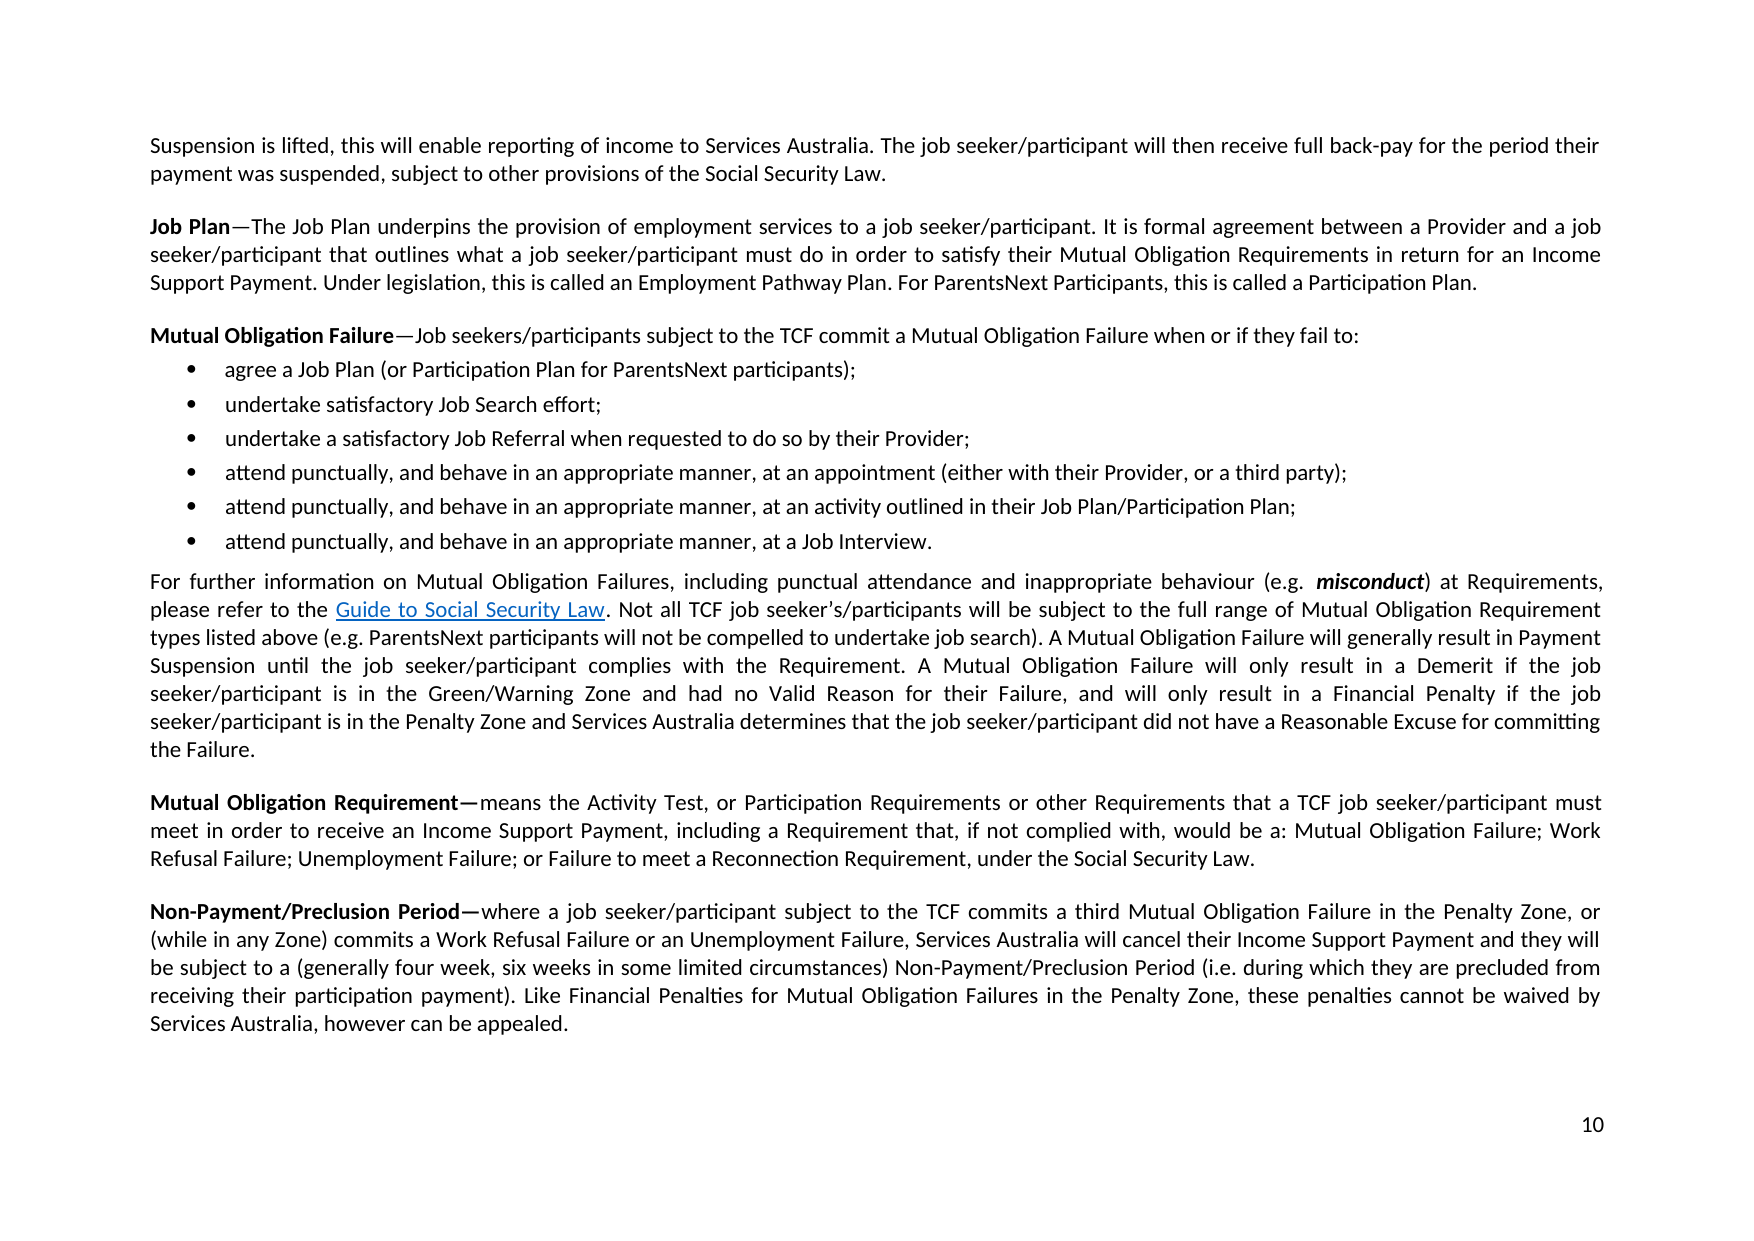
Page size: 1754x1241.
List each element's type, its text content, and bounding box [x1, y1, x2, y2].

list agree a Job Plan (or Participation Plan for ParentsNext participants); [187, 355, 1604, 383]
text For further information on Mutual Obligation Failures, including punctual attendance and inappropriate behaviour (e.g. misconduct) at Requirements, please refer to the Guide to Social Security Law. Not all TCF job seeker’s/participants will be subject to the full range of Mutual Obligation Requirement types listed above (e.g. ParentsNext participants will not be compelled to undertake job search). A Mutual Obligation Failure will generally result in Payment Suspension until the job seeker/participant complies with the Requirement. A Mutual Obligation Failure will only result in a Demerit if the job seeker/participant is in the Green/Warning Zone and had no Valid Reason for their Failure, and will only result in a Financial Penalty if the job seeker/participant is in the Penalty Zone and Services Australia determines that the job seeker/participant did not have a Reasonable Excuse for committing the Failure. [150, 567, 1604, 763]
list attend punctually, and behave in an appropriate manner, at a Job Interview. [187, 527, 1604, 555]
list undertake satisfactory Job Search effort; [187, 390, 1604, 418]
list attend punctually, and behave in an appropriate manner, at an activity outlined in their Job Plan/Participation Plan; [187, 492, 1604, 521]
list undertake a satisfactory Job Referral when requested to do so by their Provider; [187, 424, 1604, 452]
text Mutual Obligation Failure—Job seekers/participants subject to the TCF commit a Mutual Obligation Failure when or if they fail to: [150, 321, 1604, 349]
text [150, 131, 1604, 187]
text Mutual Obligation Requirement—means the Activity Test, or Participation Requirements or other Requirements that a TCF job seeker/participant must meet in order to receive an Income Support Payment, including a Requirement that, if not complied with, would be a: Mutual Obligation Failure; Work Refusal Failure; Unemployment Failure; or Failure to meet a Reconnection Requirement, under the Social Security Law. [150, 788, 1604, 872]
list attend punctually, and behave in an appropriate manner, at an appointment (either with their Provider, or a third party); [187, 458, 1604, 486]
text Non-Payment/Preclusion Period—where a job seeker/participant subject to the TCF commits a third Mutual Obligation Failure in the Penalty Zone, or (while in any Zone) commits a Work Refusal Failure or an Unemployment Failure, Services Australia will cancel their Income Support Payment and they will be subject to a (generally four week, six weeks in some limited circumstances) Non-Payment/Preclusion Period (i.e. during which they are precluded from receiving their participation payment). Like Financial Penalties for Mutual Obligation Failures in the Penalty Zone, these penalties cannot be waived by Services Australia, however can be appealed. [150, 897, 1604, 1038]
text Job Plan—The Job Plan underpins the provision of employment services to a job seeker/participant. It is formal agreement between a Provider and a job seeker/participant that outlines what a job seeker/participant must do in order to satisfy their Mutual Obligation Requirements in return for an Income Support Payment. Under legislation, this is called an Employment Pathway Plan. For ParentsNext Participants, this is called a Participation Plan. [150, 212, 1604, 296]
